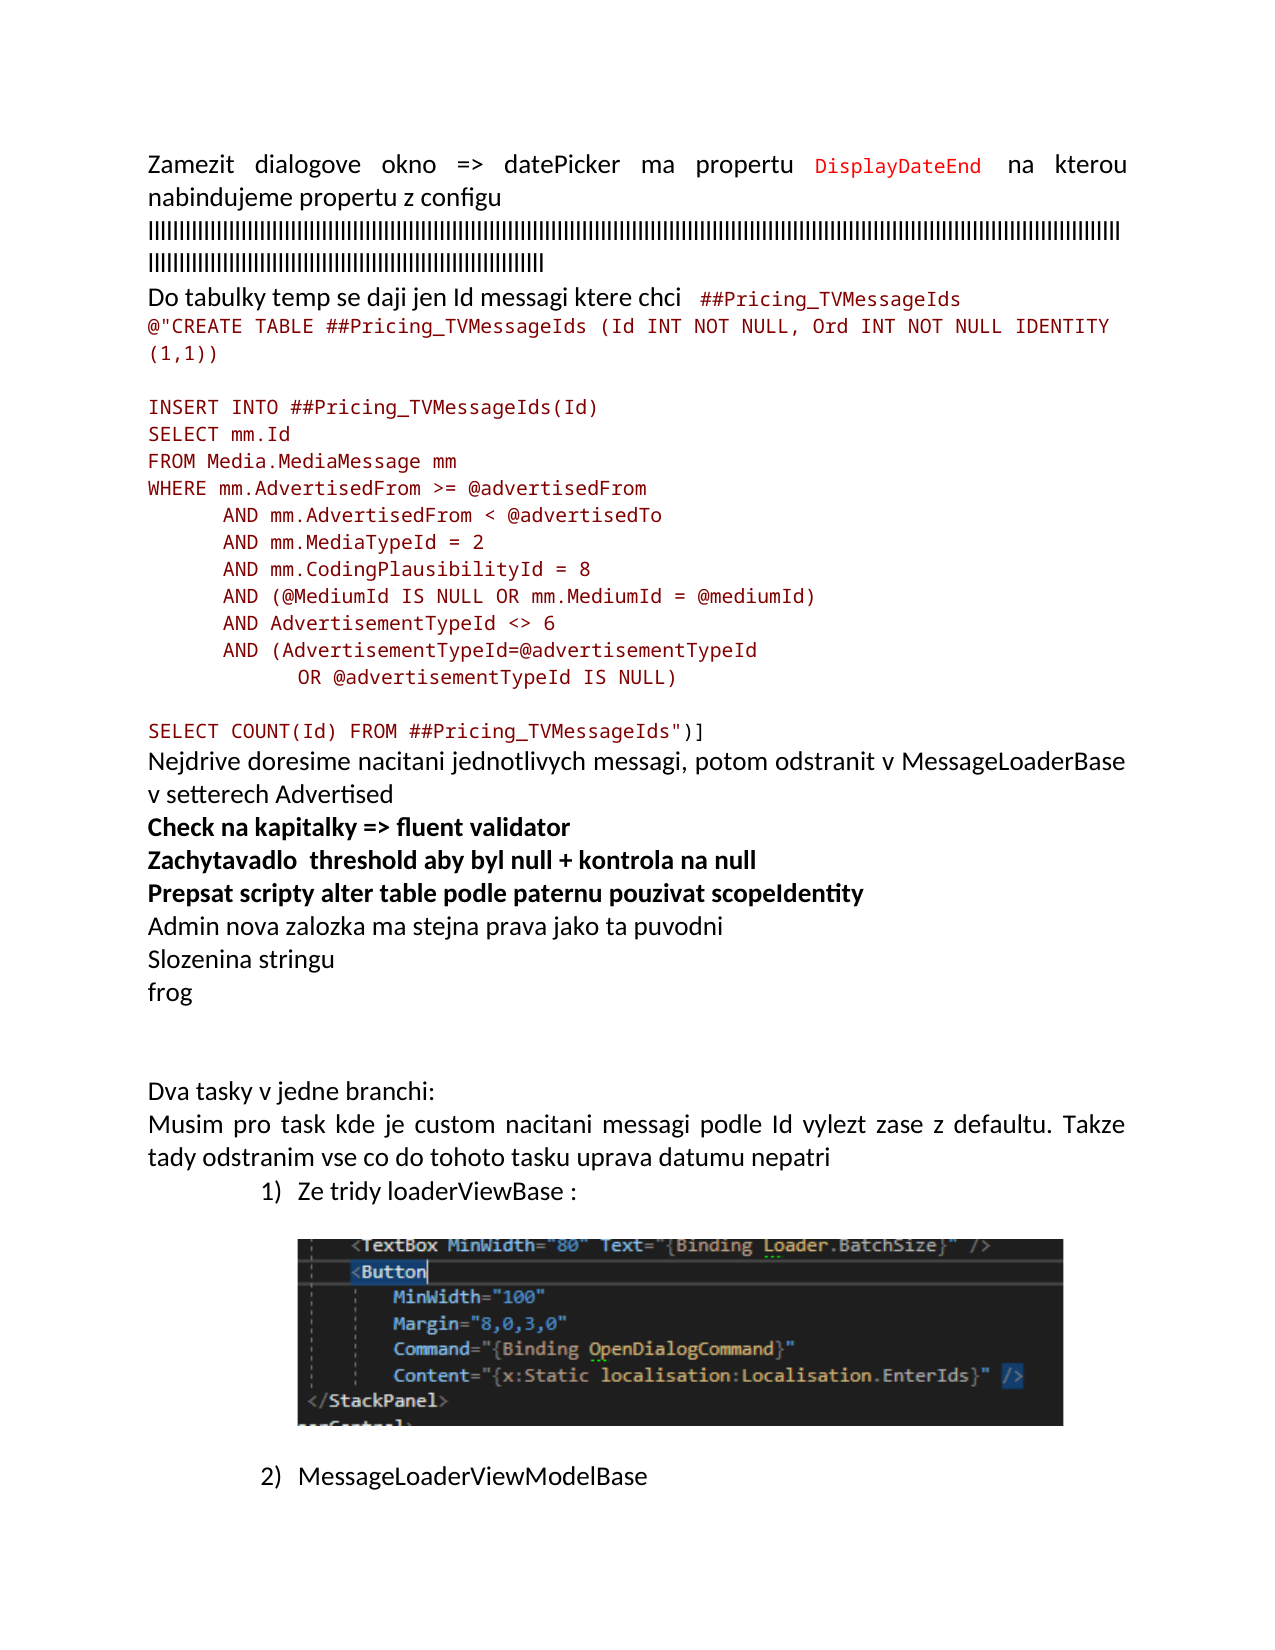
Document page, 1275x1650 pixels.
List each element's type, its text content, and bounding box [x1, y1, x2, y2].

text AND AdvertisementTypeId <> 6 [148, 609, 1127, 636]
text WHERE mm.AdvertisedFrom >= @advertisedFrom [148, 474, 1127, 502]
text Musim pro task kde je custom nacitani messagi podle Id vylezt zase z defaultu. Takze tady odstranim vse co do tohoto tasku uprava datumu nepatri [148, 1108, 1127, 1174]
text Prepsat scripty alter table podle paternu pouzivat scopeIdentity [148, 876, 1127, 909]
text AND (AdvertisementTypeId=@advertisementTypeId [148, 636, 1127, 663]
text Zamezit dialogove okno => datePicker ma propertu DisplayDateEnd na kterou nabindujeme propertu z configu [148, 148, 1127, 214]
text Zachytavadlo threshold aby byl null + kontrola na null [148, 843, 1127, 876]
text INSERT INTO ##Pricing_TVMessageIds(Id) [148, 394, 1127, 421]
text SELECT mm.Id [148, 421, 1127, 448]
text Dva tasky v jedne branchi: [148, 1074, 1127, 1108]
text AND mm.CodingPlausibilityId = 8 [148, 556, 1127, 582]
text Do tabulky temp se daji jen Id messagi ktere chci ##Pricing_TVMessageIds [148, 280, 1127, 313]
text frog [148, 976, 1127, 1008]
text AND (@MediumId IS NULL OR mm.MediumId = @mediumId) [148, 582, 1127, 609]
list Ze tridy loaderViewBase : [260, 1174, 1127, 1207]
text @"CREATE TABLE ##Pricing_TVMessageIds (Id INT NOT NULL, Ord INT NOT NULL IDENTITY (1,1)) [148, 313, 1127, 367]
text OR @advertisementTypeId IS NULL) [148, 663, 1127, 690]
text lllllllllllllllllllllllllllllllllllllllllllllllllllllllllllllllllllllllllllllllllllllllllllllllllllllllllllllllllllllllllllllllllllllllllllllllllllllllllllllllllllllllllllllllllllllllllllllllllllllllllllllllllllllllllllll [148, 214, 1127, 280]
text FROM Media.MediaMessage mm [148, 448, 1127, 474]
list MessageLoaderViewModelBase [260, 1459, 1127, 1492]
text Check na kapitalky => fluent validator [148, 810, 1127, 843]
text Slozenina stringu [148, 942, 1127, 976]
text Nejdrive doresime nacitani jednotlivych messagi, potom odstranit v MessageLoaderBase v setterech Advertised [148, 744, 1127, 810]
text AND mm.MediaTypeId = 2 [148, 528, 1127, 556]
text SELECT COUNT(Id) FROM ##Pricing_TVMessageIds")] [148, 717, 1127, 744]
text AND mm.AdvertisedFrom < @advertisedTo [148, 502, 1127, 528]
text Admin nova zalozka ma stejna prava jako ta puvodni [148, 909, 1127, 942]
